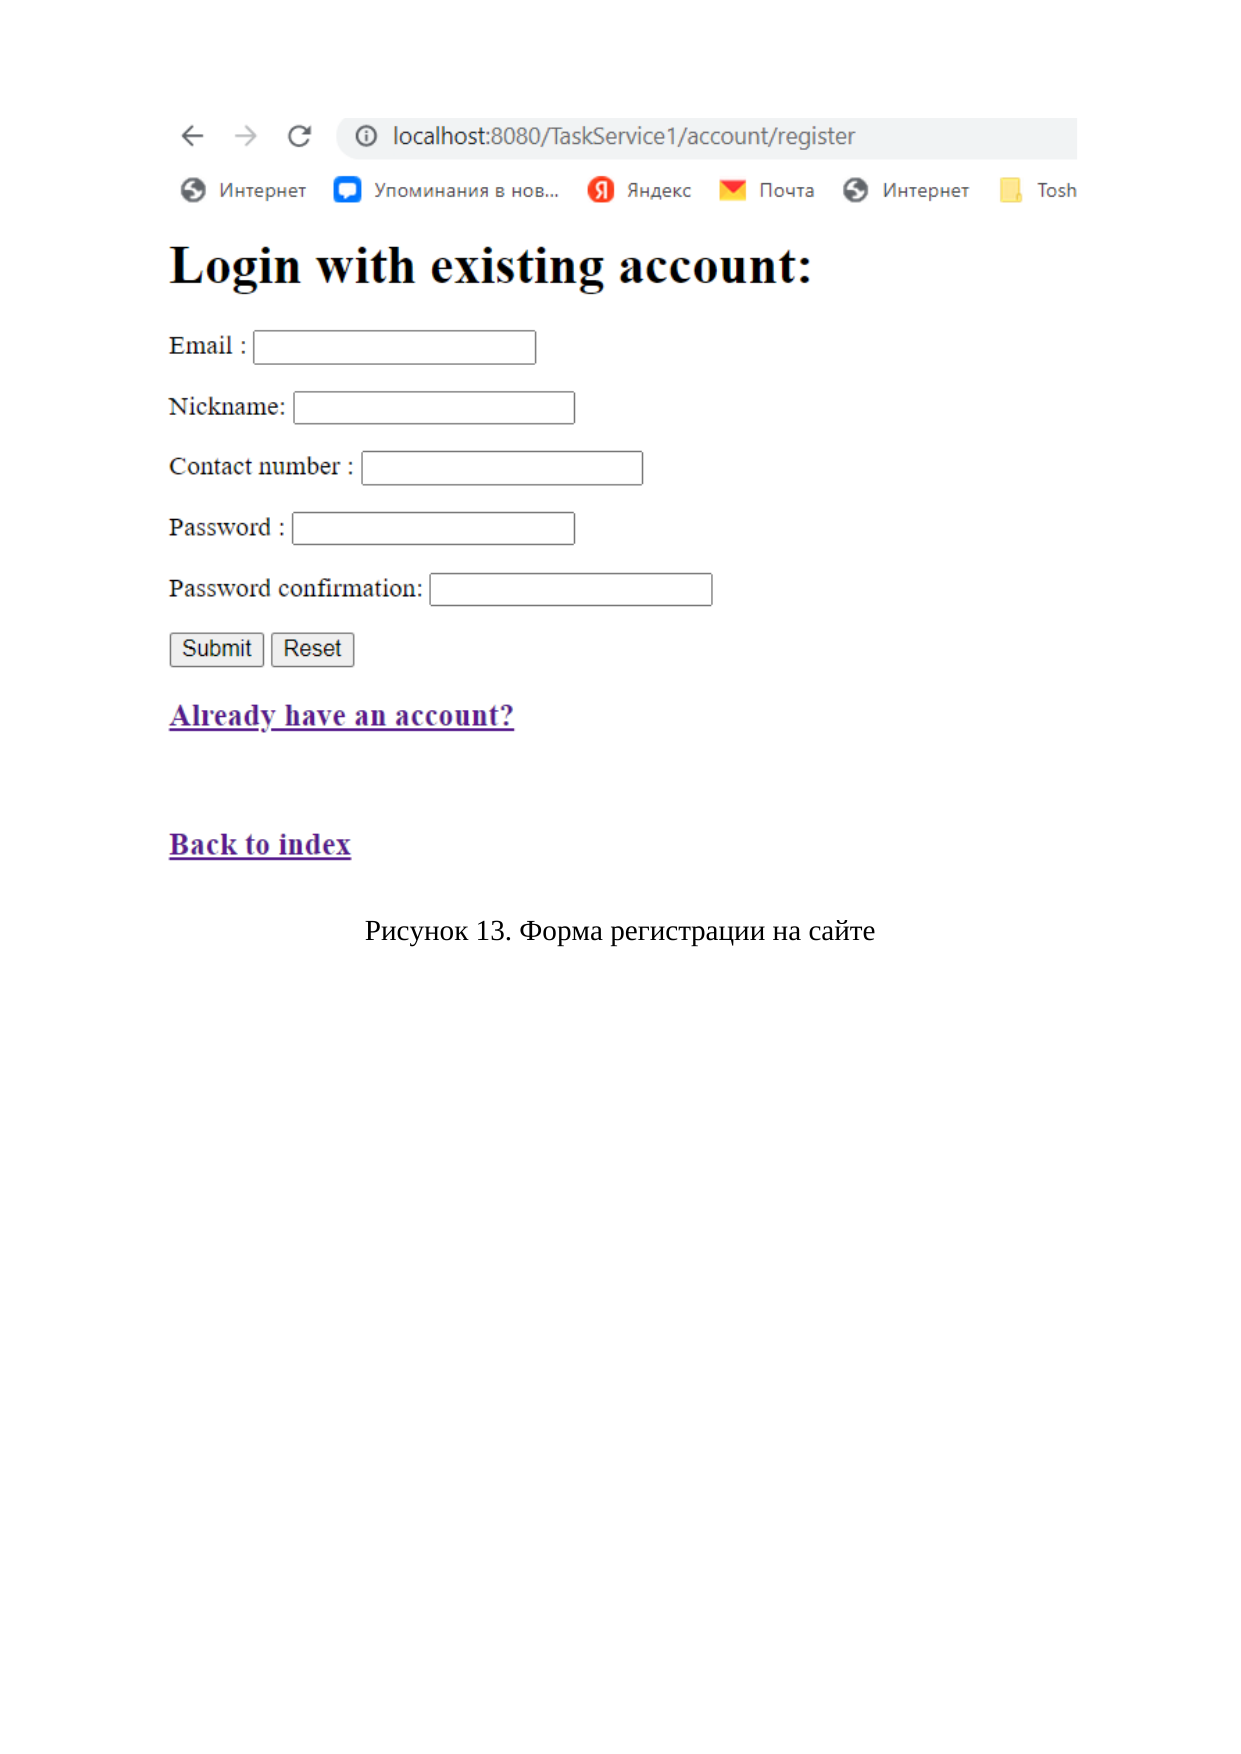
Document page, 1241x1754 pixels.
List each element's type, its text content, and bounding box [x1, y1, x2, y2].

picture [163, 118, 1078, 913]
text Рисунок 13. Форма регистрации на сайте [0, 913, 1240, 946]
